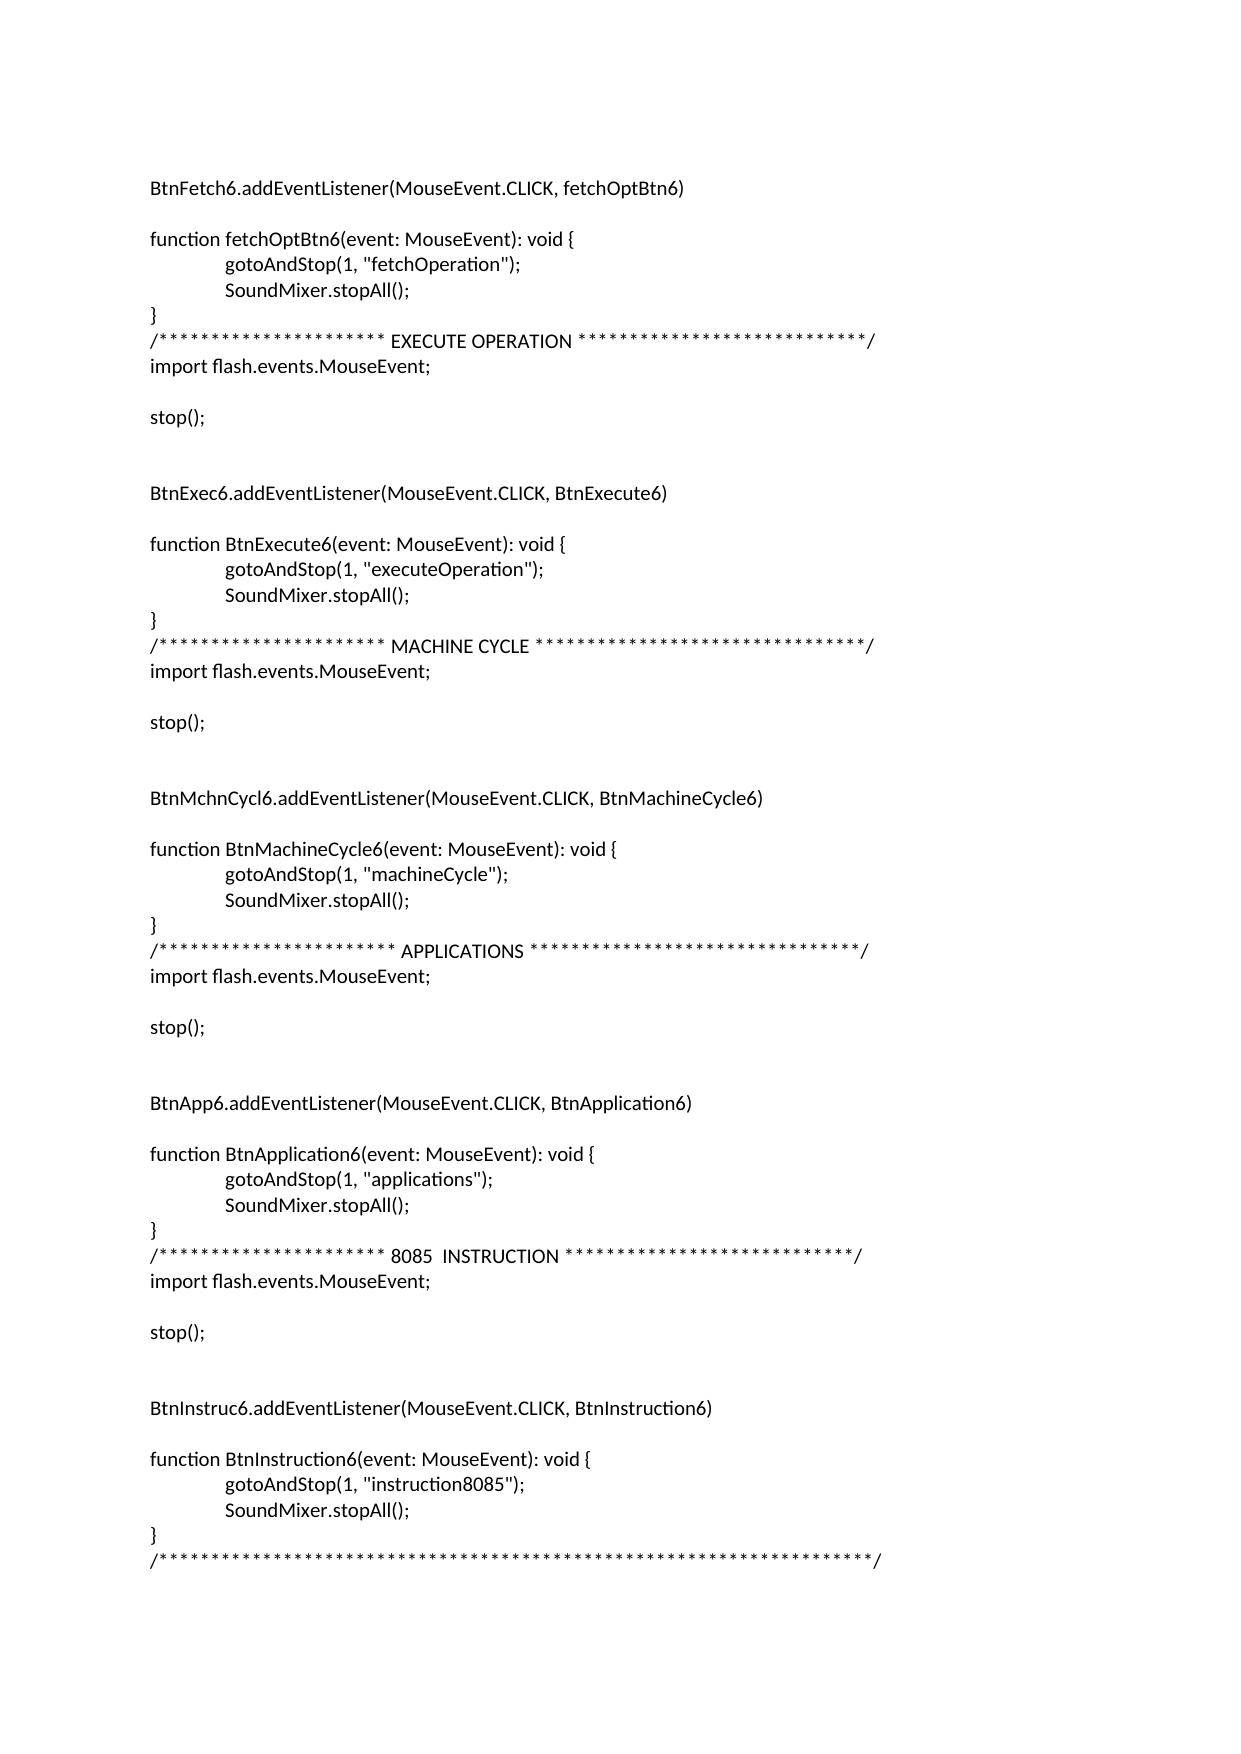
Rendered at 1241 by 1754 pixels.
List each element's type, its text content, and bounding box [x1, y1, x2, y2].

text import flash.events.MouseEvent; [150, 353, 1090, 379]
text SoundMixer.stopAll(); [150, 1497, 1090, 1522]
text function BtnApplication6(event: MouseEvent): void { [150, 1141, 1090, 1167]
text import flash.events.MouseEvent; [150, 963, 1090, 989]
text stop(); [150, 404, 1090, 429]
text gotoAndStop(1, "executeOperation"); [150, 557, 1090, 582]
text function BtnExecute6(event: MouseEvent): void { [150, 531, 1090, 557]
text import flash.events.MouseEvent; [150, 1268, 1090, 1294]
text function BtnInstruction6(event: MouseEvent): void { [150, 1446, 1090, 1472]
text } [150, 1522, 1090, 1548]
text } [150, 607, 1090, 633]
text BtnInstruc6.addEventListener(MouseEvent.CLICK, BtnInstruction6) [150, 1395, 1090, 1421]
text /*********************** APPLICATIONS ********************************/ [150, 938, 1090, 963]
text SoundMixer.stopAll(); [150, 1192, 1090, 1217]
text /*********************************************************************/ [150, 1548, 1090, 1573]
text BtnFetch6.addEventListener(MouseEvent.CLICK, fetchOptBtn6) [150, 175, 1090, 201]
text gotoAndStop(1, "applications"); [150, 1167, 1090, 1192]
text } [150, 912, 1090, 938]
text stop(); [150, 709, 1090, 734]
text function BtnMachineCycle6(event: MouseEvent): void { [150, 836, 1090, 862]
text } [150, 1217, 1090, 1243]
text stop(); [150, 1014, 1090, 1039]
text gotoAndStop(1, "machineCycle"); [150, 862, 1090, 887]
text /********************** EXECUTE OPERATION ****************************/ [150, 328, 1090, 353]
text BtnMchnCycl6.addEventListener(MouseEvent.CLICK, BtnMachineCycle6) [150, 785, 1090, 811]
text stop(); [150, 1319, 1090, 1344]
text SoundMixer.stopAll(); [150, 582, 1090, 607]
text function fetchOptBtn6(event: MouseEvent): void { [150, 226, 1090, 252]
text /********************** MACHINE CYCLE ********************************/ [150, 633, 1090, 658]
text import flash.events.MouseEvent; [150, 658, 1090, 684]
text BtnExec6.addEventListener(MouseEvent.CLICK, BtnExecute6) [150, 480, 1090, 506]
text BtnApp6.addEventListener(MouseEvent.CLICK, BtnApplication6) [150, 1090, 1090, 1116]
text gotoAndStop(1, "instruction8085"); [150, 1472, 1090, 1497]
text } [150, 302, 1090, 328]
text gotoAndStop(1, "fetchOperation"); [150, 252, 1090, 277]
text SoundMixer.stopAll(); [150, 887, 1090, 912]
text /********************** 8085 INSTRUCTION ****************************/ [150, 1243, 1090, 1268]
text SoundMixer.stopAll(); [150, 277, 1090, 302]
